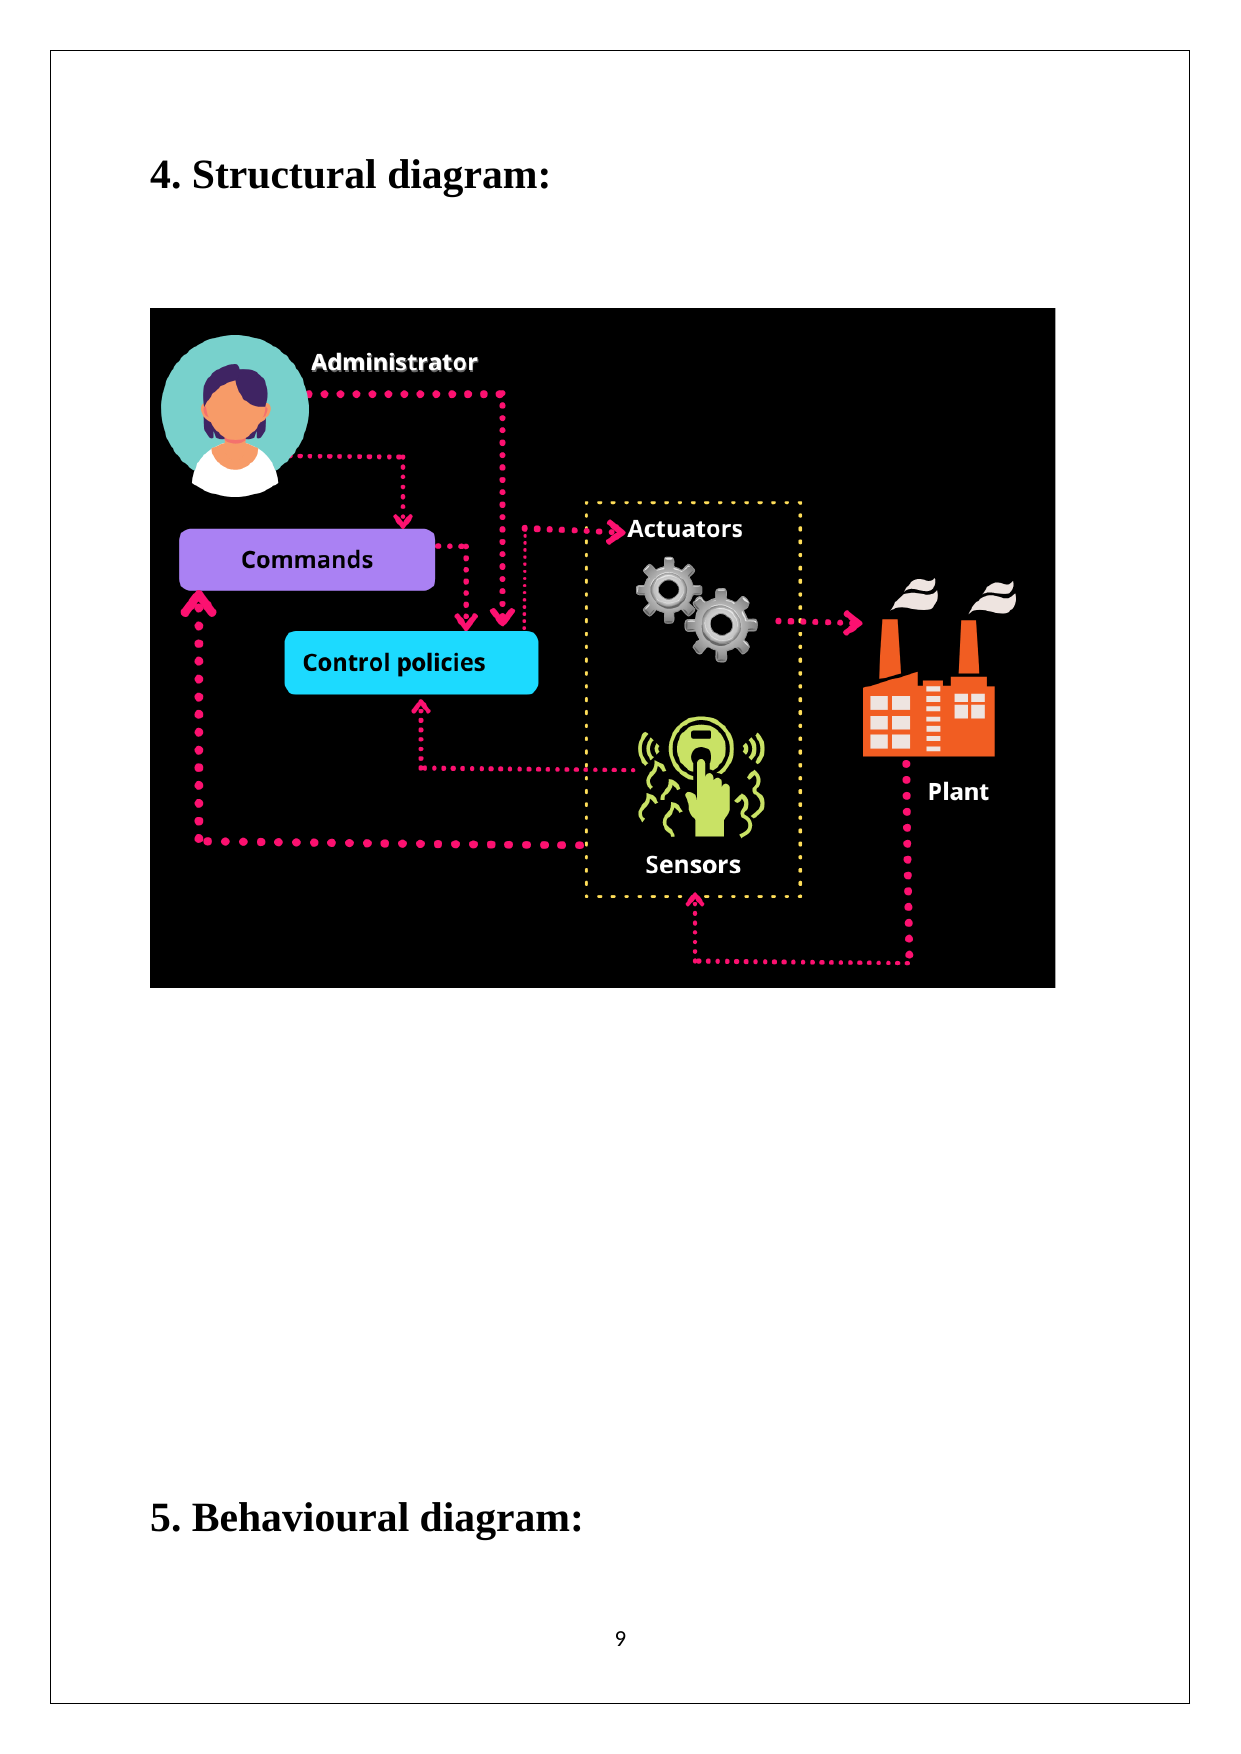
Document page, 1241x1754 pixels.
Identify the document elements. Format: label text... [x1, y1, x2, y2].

subtitle 5. Behavioural diagram: [150, 1492, 1090, 1540]
subtitle 4. Structural diagram: [150, 150, 1090, 198]
picture [150, 308, 1056, 988]
